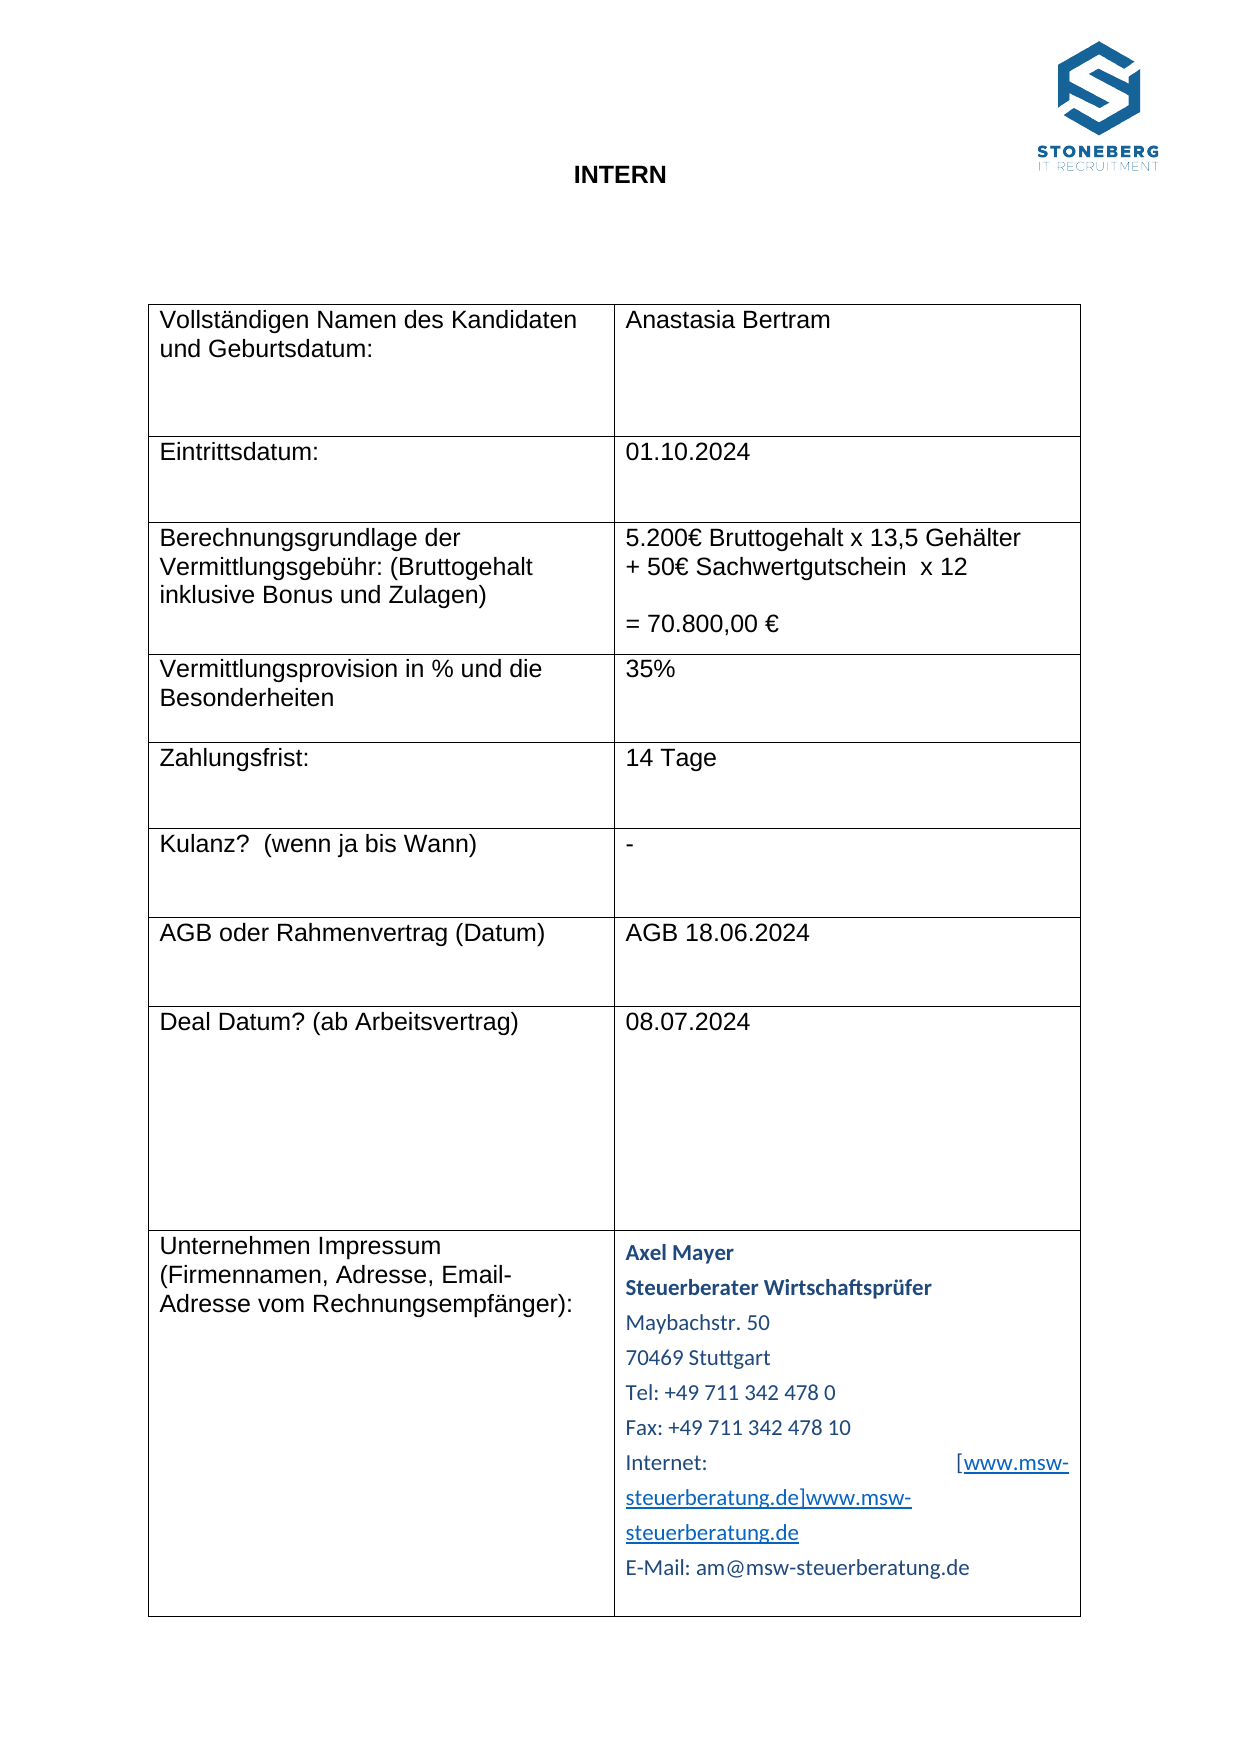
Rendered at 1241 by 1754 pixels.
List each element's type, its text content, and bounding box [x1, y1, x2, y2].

text INTERN [148, 160, 1093, 189]
table_cell 5.200€ Bruttogehalt x 13,5 Gehälter + 50€ Sachwertgutschein x 12 = 70.800,00 € [615, 523, 1080, 653]
table_cell Unternehmen Impressum (Firmennamen, Adresse, Email-Adresse vom Rechnungsempfänger): [149, 1231, 614, 1616]
table_cell Berechnungsgrundlage der Vermittlungsgebühr: (Bruttogehalt inklusive Bonus und Zulagen) [149, 523, 614, 653]
table_header Anastasia Bertram [615, 305, 1080, 436]
table_cell Zahlungsfrist: [149, 743, 614, 828]
table_header Vollständigen Namen des Kandidaten und Geburtsdatum: [149, 305, 614, 436]
table_cell AGB oder Rahmenvertrag (Datum) [149, 918, 614, 1006]
table_cell Eintrittsdatum: [149, 437, 614, 522]
table_cell 08.07.2024 [615, 1007, 1080, 1230]
table_cell Vermittlungsprovision in % und die Besonderheiten [149, 655, 614, 742]
table_cell 35% [615, 655, 1080, 742]
table_cell Deal Datum? (ab Arbeitsvertrag) [149, 1007, 614, 1230]
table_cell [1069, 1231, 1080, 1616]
picture [1037, 41, 1159, 171]
table_cell 14 Tage [615, 743, 1080, 828]
table_cell AGB 18.06.2024 [615, 918, 1080, 1006]
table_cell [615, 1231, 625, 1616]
table_cell Kulanz? (wenn ja bis Wann) [149, 829, 614, 917]
table_cell 01.10.2024 [615, 437, 1080, 522]
table_cell - [615, 829, 1080, 917]
